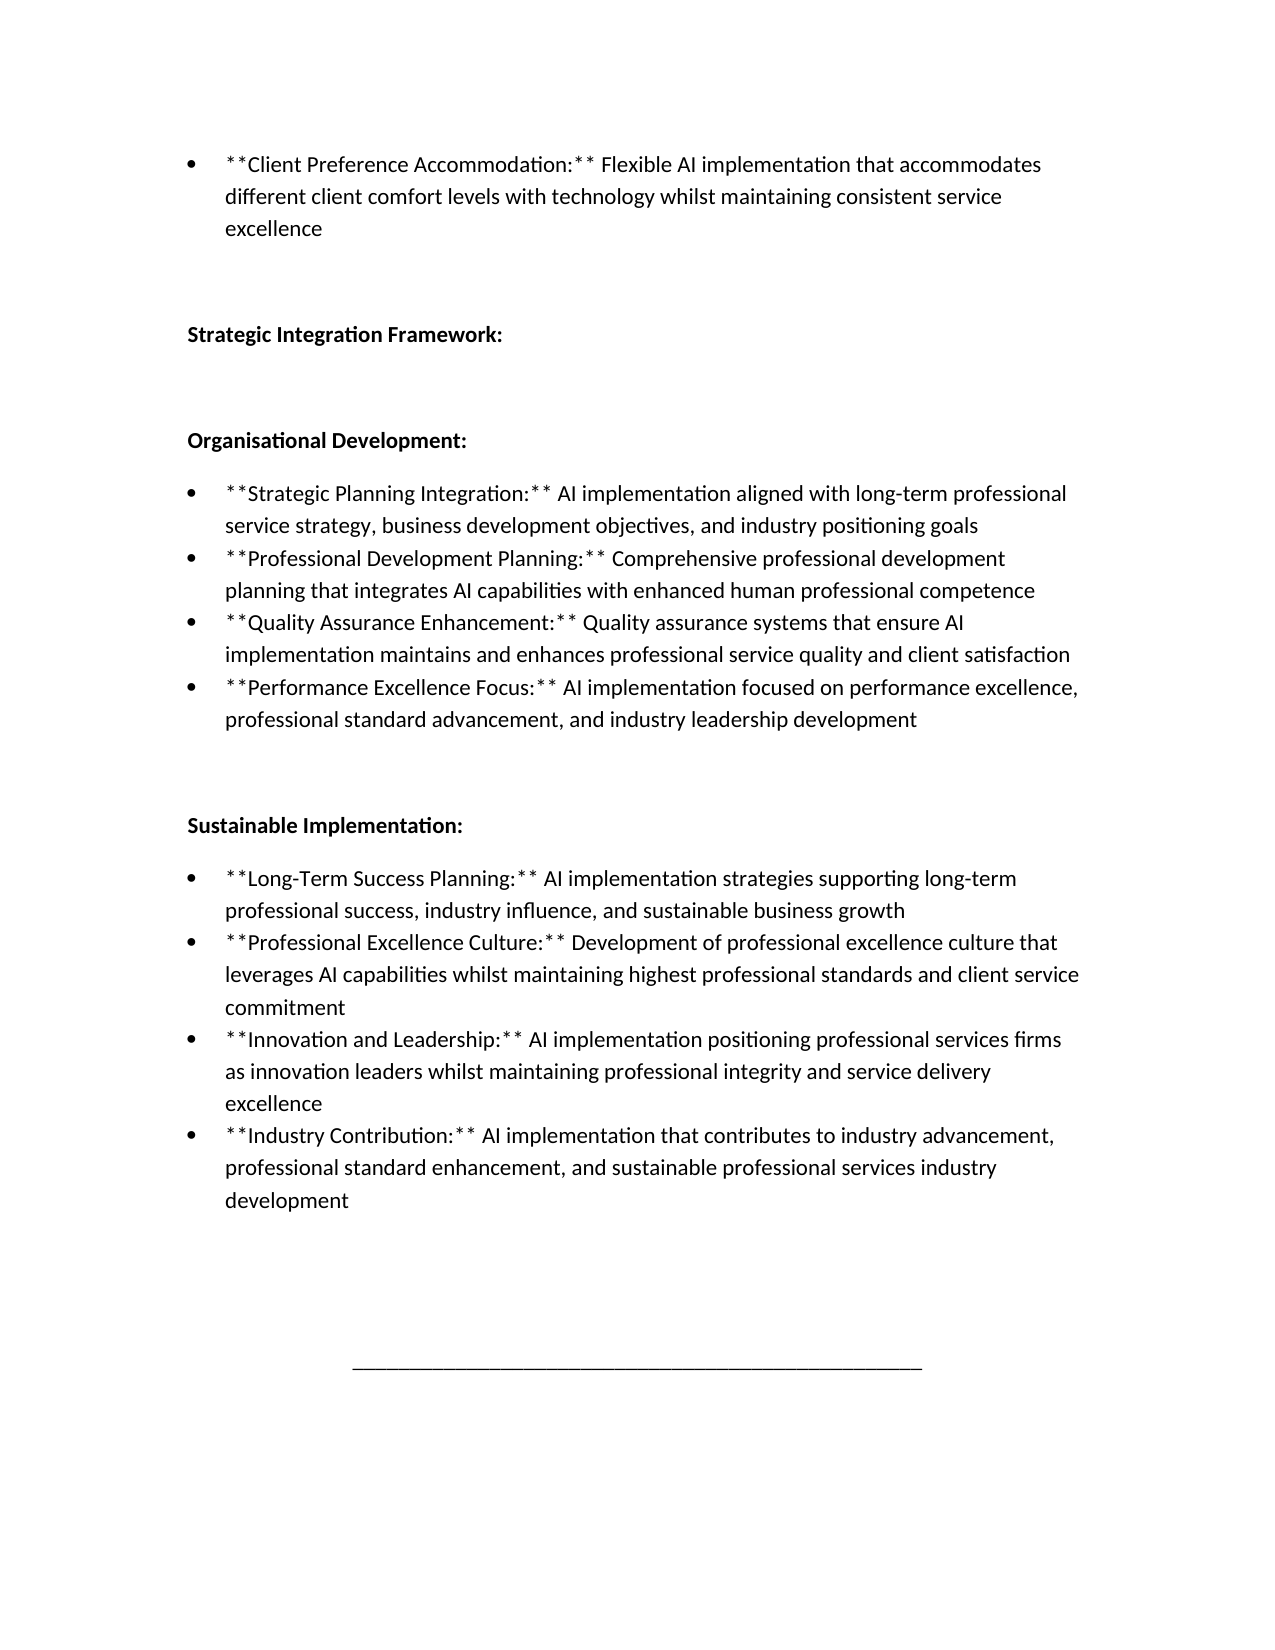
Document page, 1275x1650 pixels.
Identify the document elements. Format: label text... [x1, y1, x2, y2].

text Sustainable Implementation: [187, 811, 1087, 839]
list **Innovation and Leadership:** AI implementation positioning professional services firms as innovation leaders whilst maintaining professional integrity and service delivery excellence [187, 1025, 1087, 1117]
text Organisational Development: [187, 426, 1087, 454]
list **Professional Development Planning:** Comprehensive professional development planning that integrates AI capabilities with enhanced human professional competence [187, 544, 1087, 604]
list **Performance Excellence Focus:** AI implementation focused on performance excellence, professional standard advancement, and industry leadership development [187, 673, 1087, 733]
list **Industry Contribution:** AI implementation that contributes to industry advancement, professional standard enhancement, and sustainable professional services industry development [187, 1121, 1087, 1214]
text Strategic Integration Framework: [187, 320, 1087, 348]
list **Quality Assurance Enhancement:** Quality assurance systems that ensure AI implementation maintains and enhances professional service quality and client satisfaction [187, 608, 1087, 668]
text __________________________________________________ [187, 1345, 1087, 1373]
list **Professional Excellence Culture:** Development of professional excellence culture that leverages AI capabilities whilst maintaining highest professional standards and client service commitment [187, 928, 1087, 1021]
list **Long-Term Success Planning:** AI implementation strategies supporting long-term professional success, industry influence, and sustainable business growth [187, 864, 1087, 924]
list **Strategic Planning Integration:** AI implementation aligned with long-term professional service strategy, business development objectives, and industry positioning goals [187, 479, 1087, 540]
list **Client Preference Accommodation:** Flexible AI implementation that accommodates different client comfort levels with technology whilst maintaining consistent service excellence [187, 150, 1087, 242]
